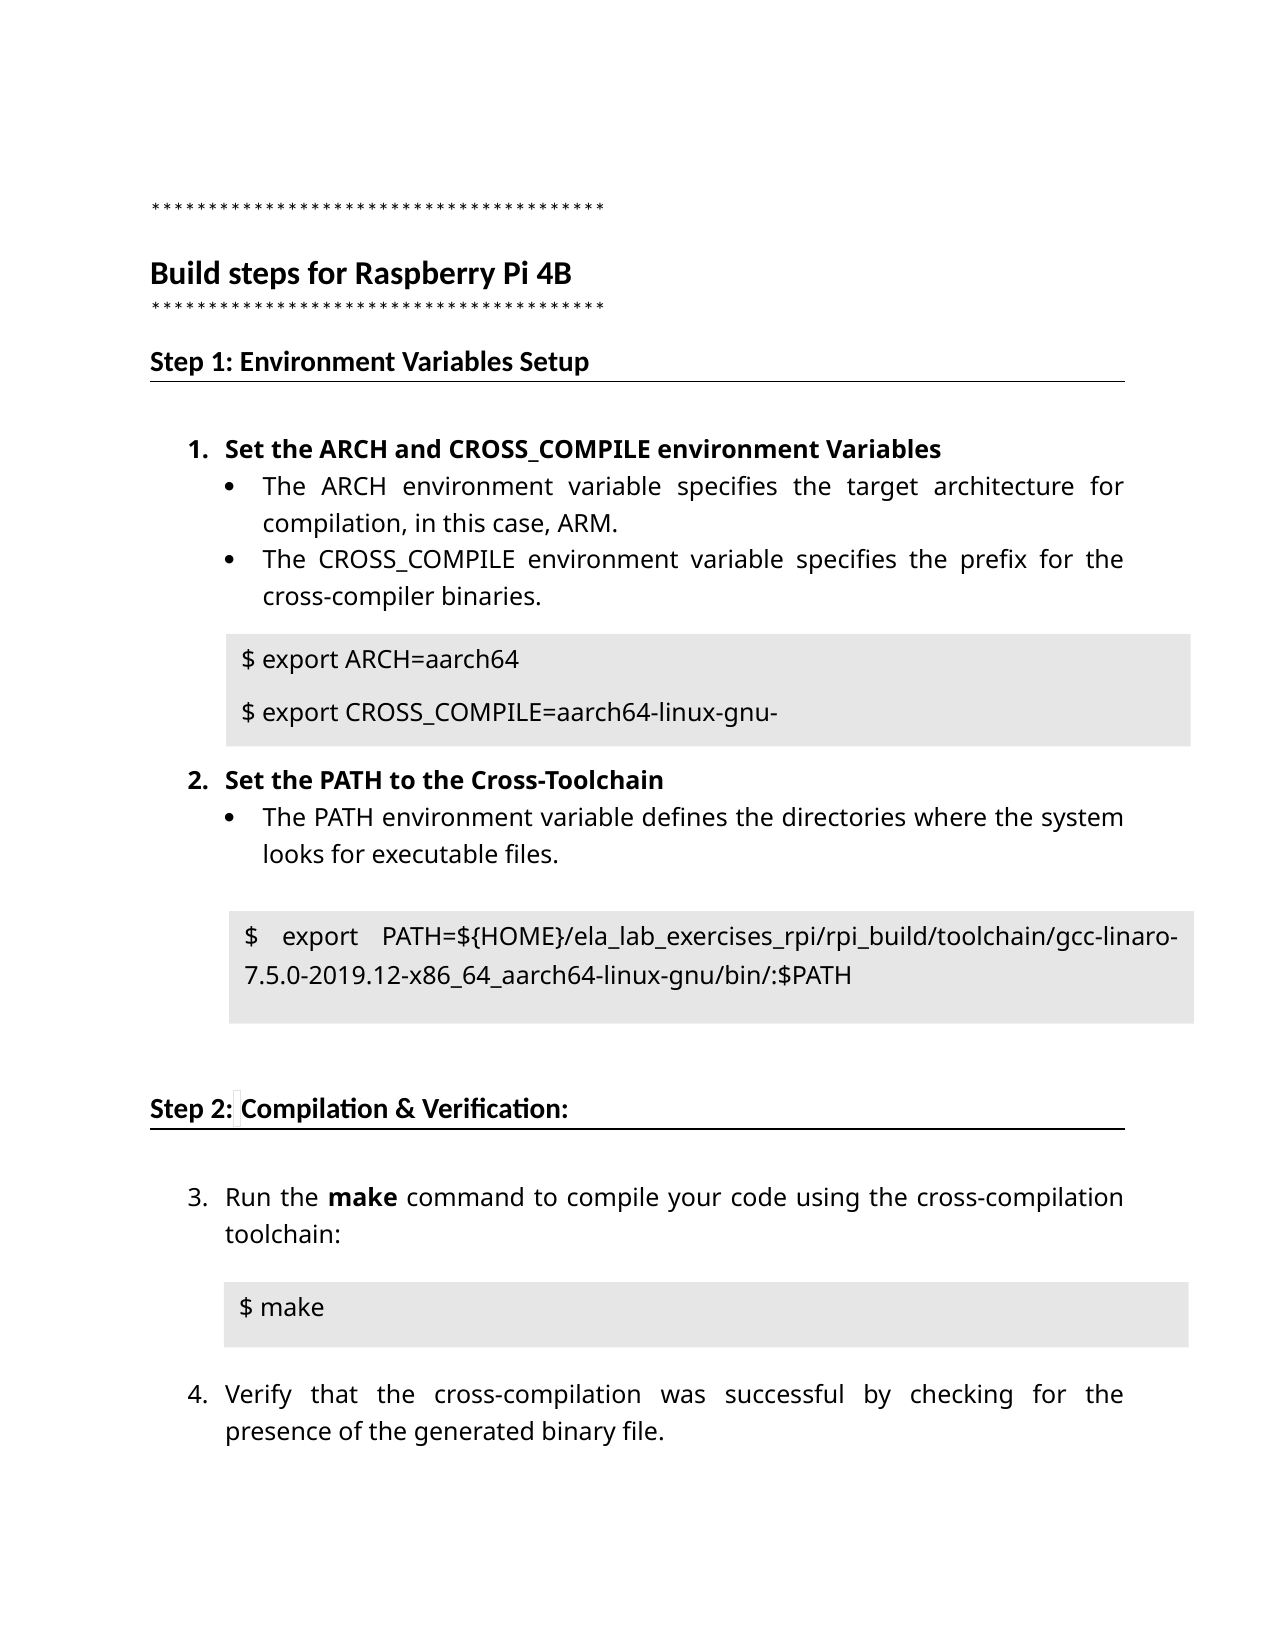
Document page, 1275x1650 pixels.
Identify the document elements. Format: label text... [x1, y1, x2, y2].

subtitle Step 2: Compilation & Verification: [150, 1091, 1125, 1128]
text **************************************** [150, 296, 1125, 324]
subtitle Step 1: Environment Variables Setup [150, 343, 1125, 381]
list The PATH environment variable defines the directories where the system looks for executable files. [225, 800, 1125, 871]
list Set the PATH to the Cross-Toolchain [187, 763, 1125, 797]
list The CROSS_COMPILE environment variable specifies the prefix for the cross-compiler binaries. [225, 542, 1125, 613]
list The ARCH environment variable specifies the target architecture for compilation, in this case, ARM. [225, 469, 1125, 539]
list Run the make command to compile your code using the cross-compilation toolchain: [187, 1179, 1125, 1250]
subtitle Build steps for Raspberry Pi 4B [150, 252, 1125, 293]
text **************************************** [150, 197, 1125, 225]
list Set the ARCH and CROSS_COMPILE environment Variables [187, 432, 1125, 466]
list Verify that the cross-compilation was successful by checking for the presence of the generated binary file. [187, 1377, 1125, 1447]
